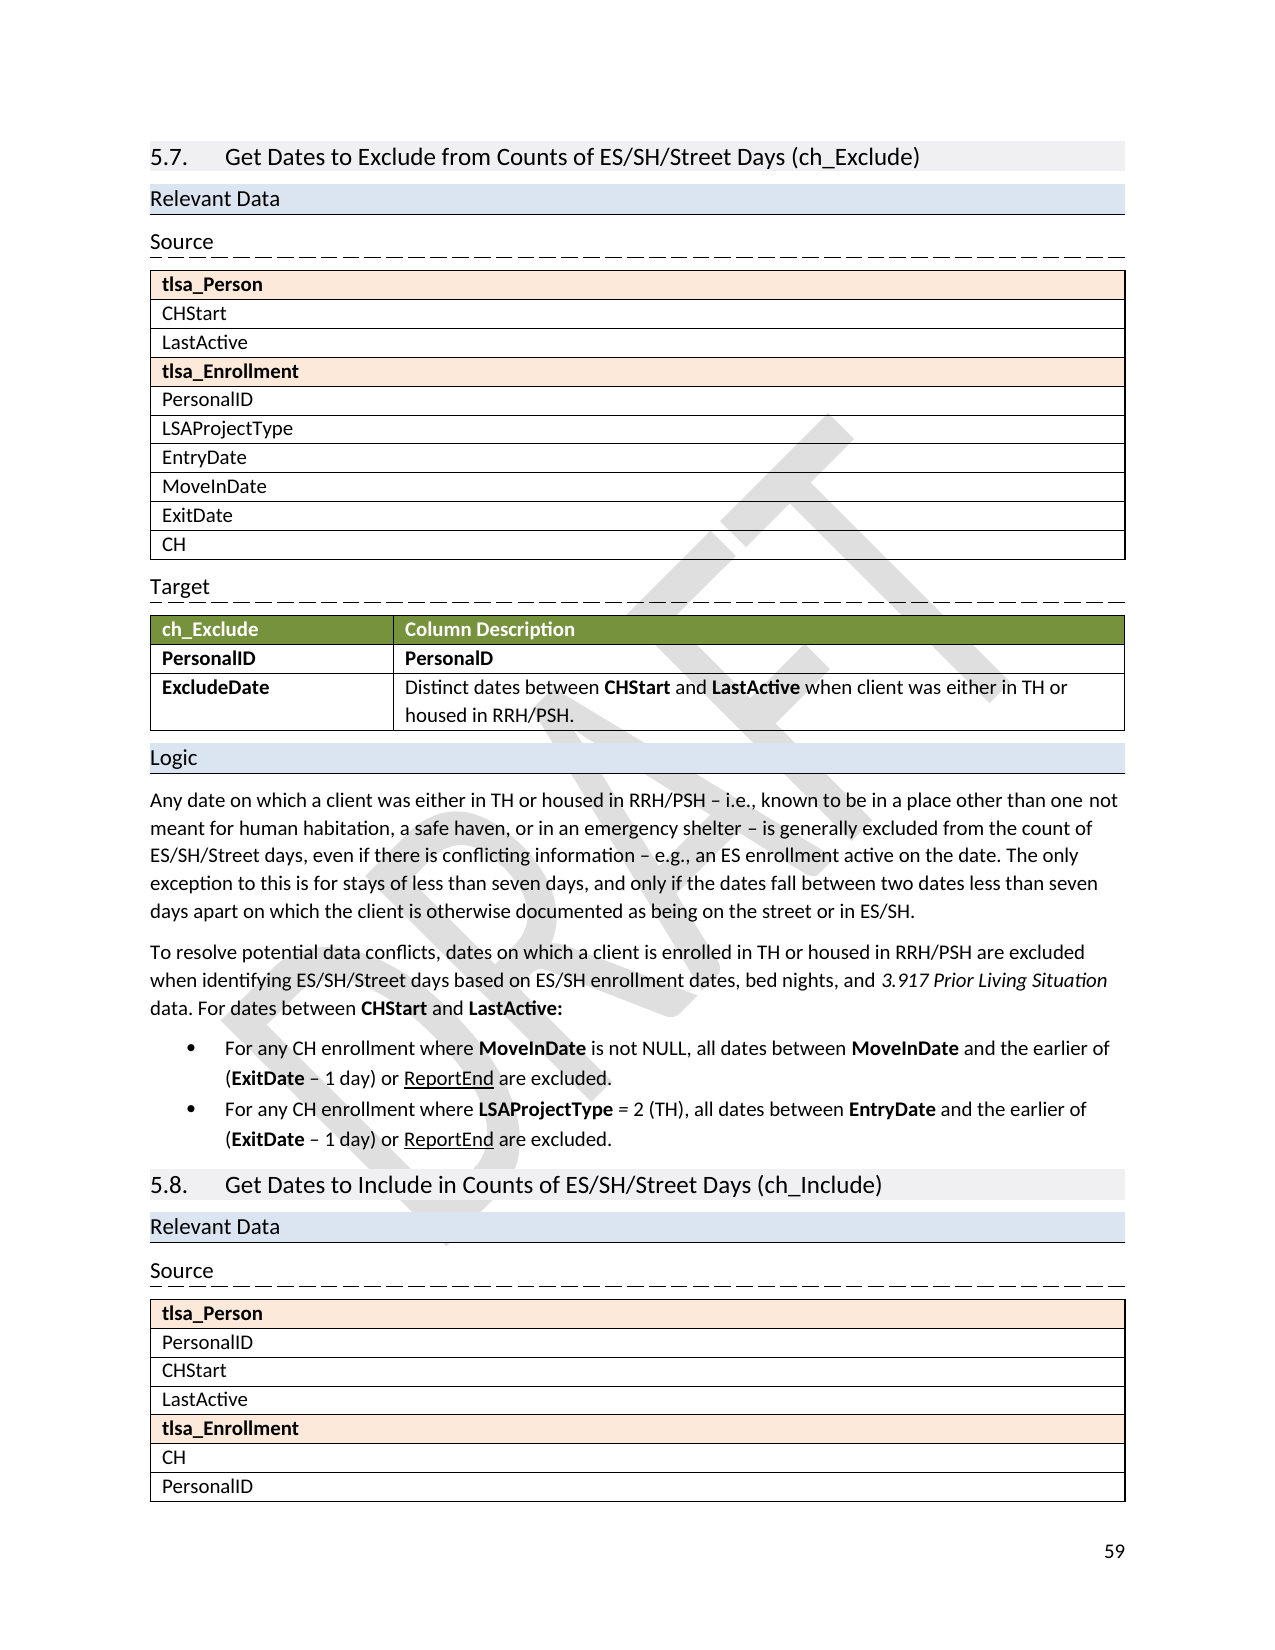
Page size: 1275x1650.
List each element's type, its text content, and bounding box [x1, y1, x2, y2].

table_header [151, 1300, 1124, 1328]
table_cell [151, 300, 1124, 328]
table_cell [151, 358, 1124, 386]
subtitle Target [150, 572, 1125, 603]
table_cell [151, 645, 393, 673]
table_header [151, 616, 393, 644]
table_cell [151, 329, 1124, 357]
subtitle Relevant Data [150, 1212, 1125, 1242]
subtitle Source [150, 1256, 1125, 1287]
text Any date on which a client was either in TH or housed in RRH/PSH – i.e., known to be in a place other than one not meant for human habitation, a safe haven, or in an emergency shelter – is generally excluded from the count of ES/SH/Street days, even if there is conflicting information – e.g., an ES enrollment active on the date. The only exception to this is for stays of less than seven days, and only if the dates fall between two dates less than seven days apart on which the client is otherwise documented as being on the street or in ES/SH. [150, 787, 1125, 924]
subtitle Logic [150, 743, 1125, 773]
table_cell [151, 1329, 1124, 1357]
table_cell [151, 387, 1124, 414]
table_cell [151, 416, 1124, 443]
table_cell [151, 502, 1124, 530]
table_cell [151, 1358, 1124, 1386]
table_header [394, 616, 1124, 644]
subtitle Get Dates to Include in Counts of ES/SH/Street Days (ch_Include) [150, 1169, 1125, 1200]
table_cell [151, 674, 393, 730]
list For any CH enrollment where MoveInDate is not NULL, all dates between MoveInDate and the earlier of (ExitDate – 1 day) or ReportEnd are excluded. [187, 1035, 1125, 1091]
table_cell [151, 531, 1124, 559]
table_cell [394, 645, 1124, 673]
text To resolve potential data conflicts, dates on which a client is enrolled in TH or housed in RRH/PSH are excluded when identifying ES/SH/Street days based on ES/SH enrollment dates, bed nights, and 3.917 Prior Living Situation data. For dates between CHStart and LastActive: [150, 939, 1125, 1020]
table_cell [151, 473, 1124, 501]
subtitle Source [150, 227, 1125, 258]
list For any CH enrollment where LSAProjectType = 2 (TH), all dates between EntryDate and the earlier of (ExitDate – 1 day) or ReportEnd are excluded. [187, 1096, 1125, 1152]
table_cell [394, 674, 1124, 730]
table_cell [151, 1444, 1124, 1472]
subtitle Get Dates to Exclude from Counts of ES/SH/Street Days (ch_Exclude) [150, 141, 1125, 171]
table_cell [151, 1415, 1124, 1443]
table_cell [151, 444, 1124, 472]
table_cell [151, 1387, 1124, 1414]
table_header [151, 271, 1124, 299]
subtitle Relevant Data [150, 184, 1125, 214]
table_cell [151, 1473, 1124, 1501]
